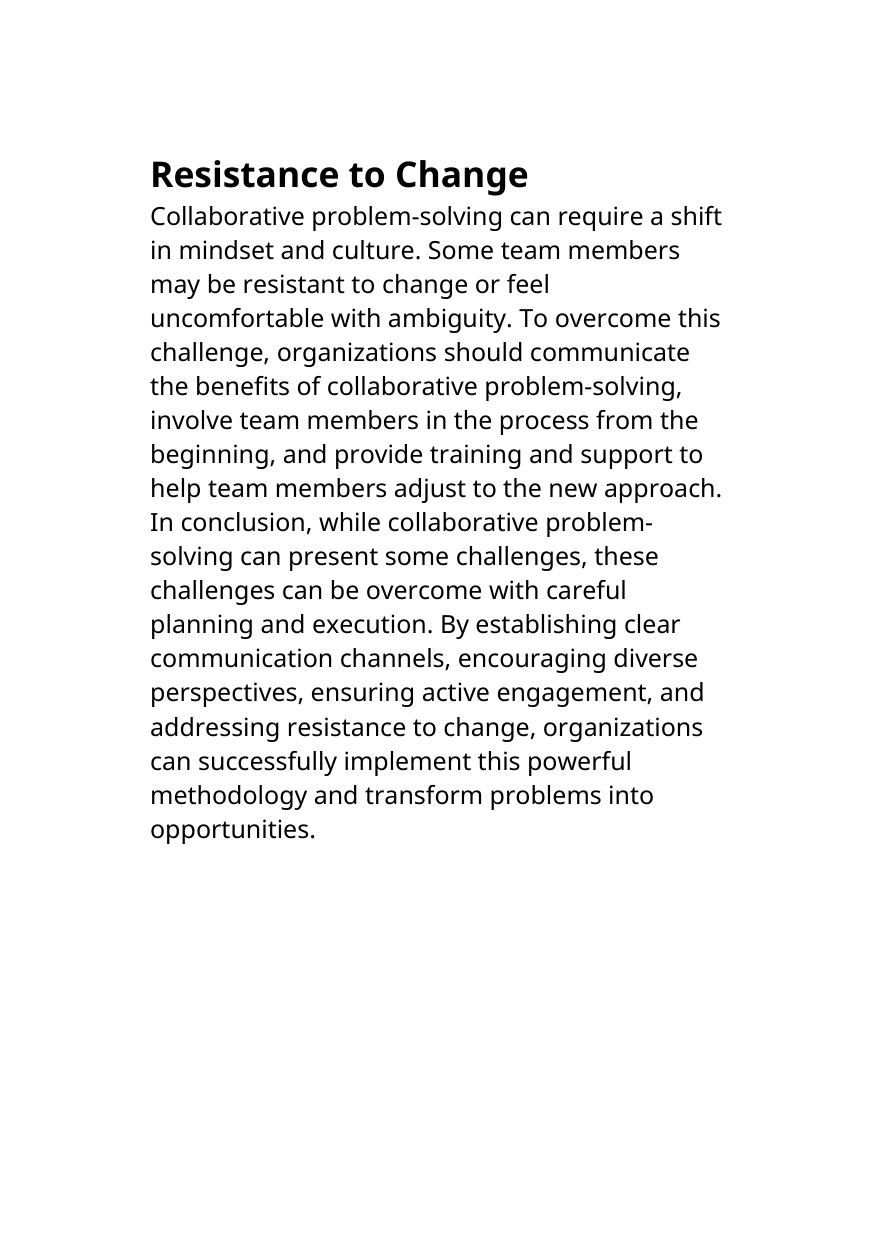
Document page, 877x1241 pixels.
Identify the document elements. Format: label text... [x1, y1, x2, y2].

text In conclusion, while collaborative problem-solving can present some challenges, these challenges can be overcome with careful planning and execution. By establishing clear communication channels, encouraging diverse perspectives, ensuring active engagement, and addressing resistance to change, organizations can successfully implement this powerful methodology and transform problems into opportunities. [150, 505, 727, 845]
subtitle Resistance to Change [150, 150, 727, 198]
text Collaborative problem-solving can require a shift in mindset and culture. Some team members may be resistant to change or feel uncomfortable with ambiguity. To overcome this challenge, organizations should communicate the benefits of collaborative problem-solving, involve team members in the process from the beginning, and provide training and support to help team members adjust to the new approach. [150, 198, 727, 505]
